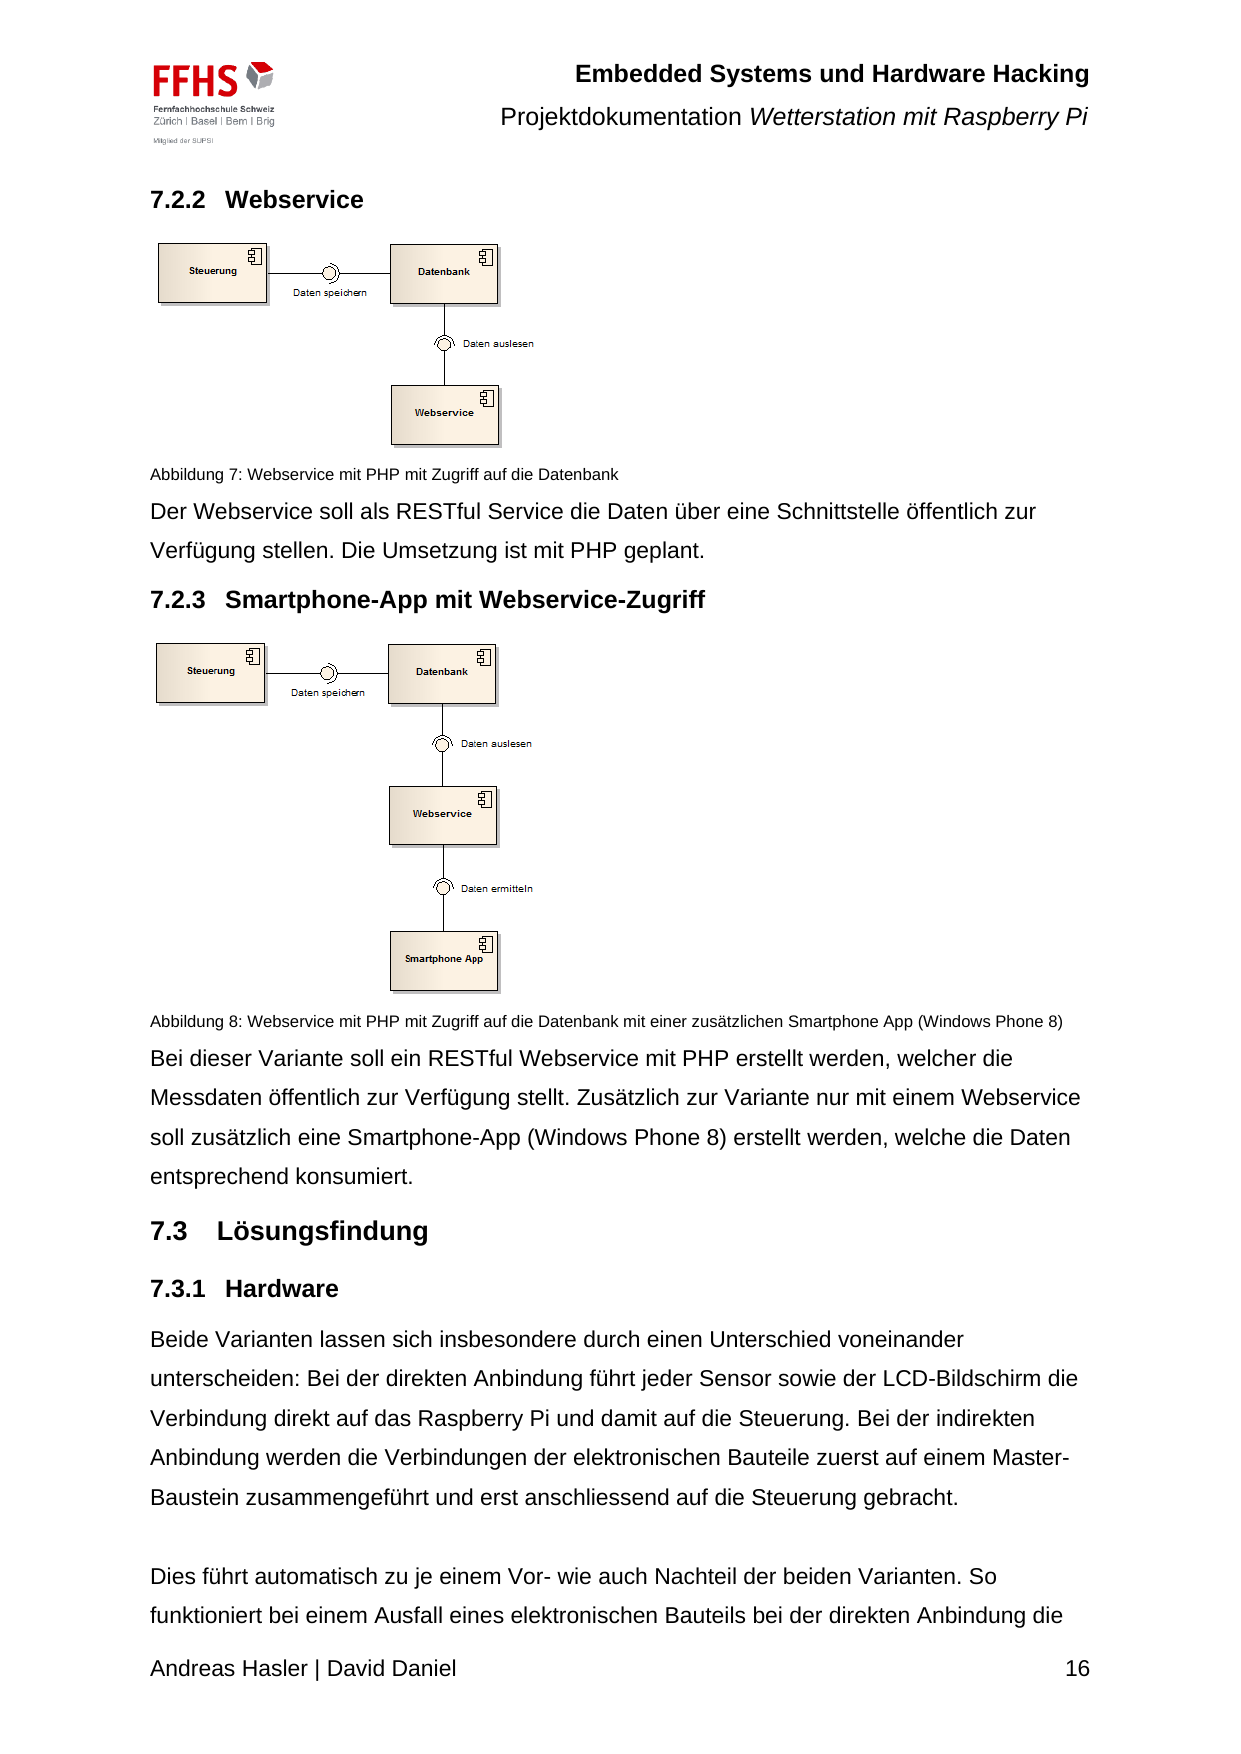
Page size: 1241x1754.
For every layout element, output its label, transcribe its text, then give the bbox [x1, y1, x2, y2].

text Abbildung 7: Webservice mit PHP mit Zugriff auf die Datenbank [150, 465, 1090, 484]
text Beide Varianten lassen sich insbesondere durch einen Unterschied voneinander unterscheiden: Bei der direkten Anbindung führt jeder Sensor sowie der LCD-Bildschirm die Verbindung direkt auf das Raspberry Pi und damit auf die Steuerung. Bei der indirekten Anbindung werden die Verbindungen der elektronischen Bauteile zuerst auf einem Master-Baustein zusammengeführt und erst anschliessend auf die Steuerung gebracht. [150, 1326, 1090, 1510]
subtitle Webservice [150, 185, 1090, 213]
text Bei dieser Variante soll ein RESTful Webservice mit PHP erstellt werden, welcher die Messdaten öffentlich zur Verfügung stellt. Zusätzlich zur Variante nur mit einem Webservice soll zusätzlich eine Smartphone-App (Windows Phone 8) erstellt werden, welche die Daten entsprechend konsumiert. [150, 1044, 1090, 1189]
subtitle Lösungsfindung [150, 1215, 1090, 1246]
picture [150, 636, 540, 999]
subtitle Smartphone-App mit Webservice-Zugriff [150, 585, 1090, 614]
text Abbildung 8: Webservice mit PHP mit Zugriff auf die Datenbank mit einer zusätzlichen Smartphone App (Windows Phone 8) [150, 1012, 1090, 1031]
picture [150, 236, 542, 452]
text Der Webservice soll als RESTful Service die Daten über eine Schnittstelle öffentlich zur Verfügung stellen. Die Umsetzung ist mit PHP geplant. [150, 498, 1090, 564]
subtitle Hardware [150, 1274, 1090, 1303]
picture [150, 59, 275, 144]
